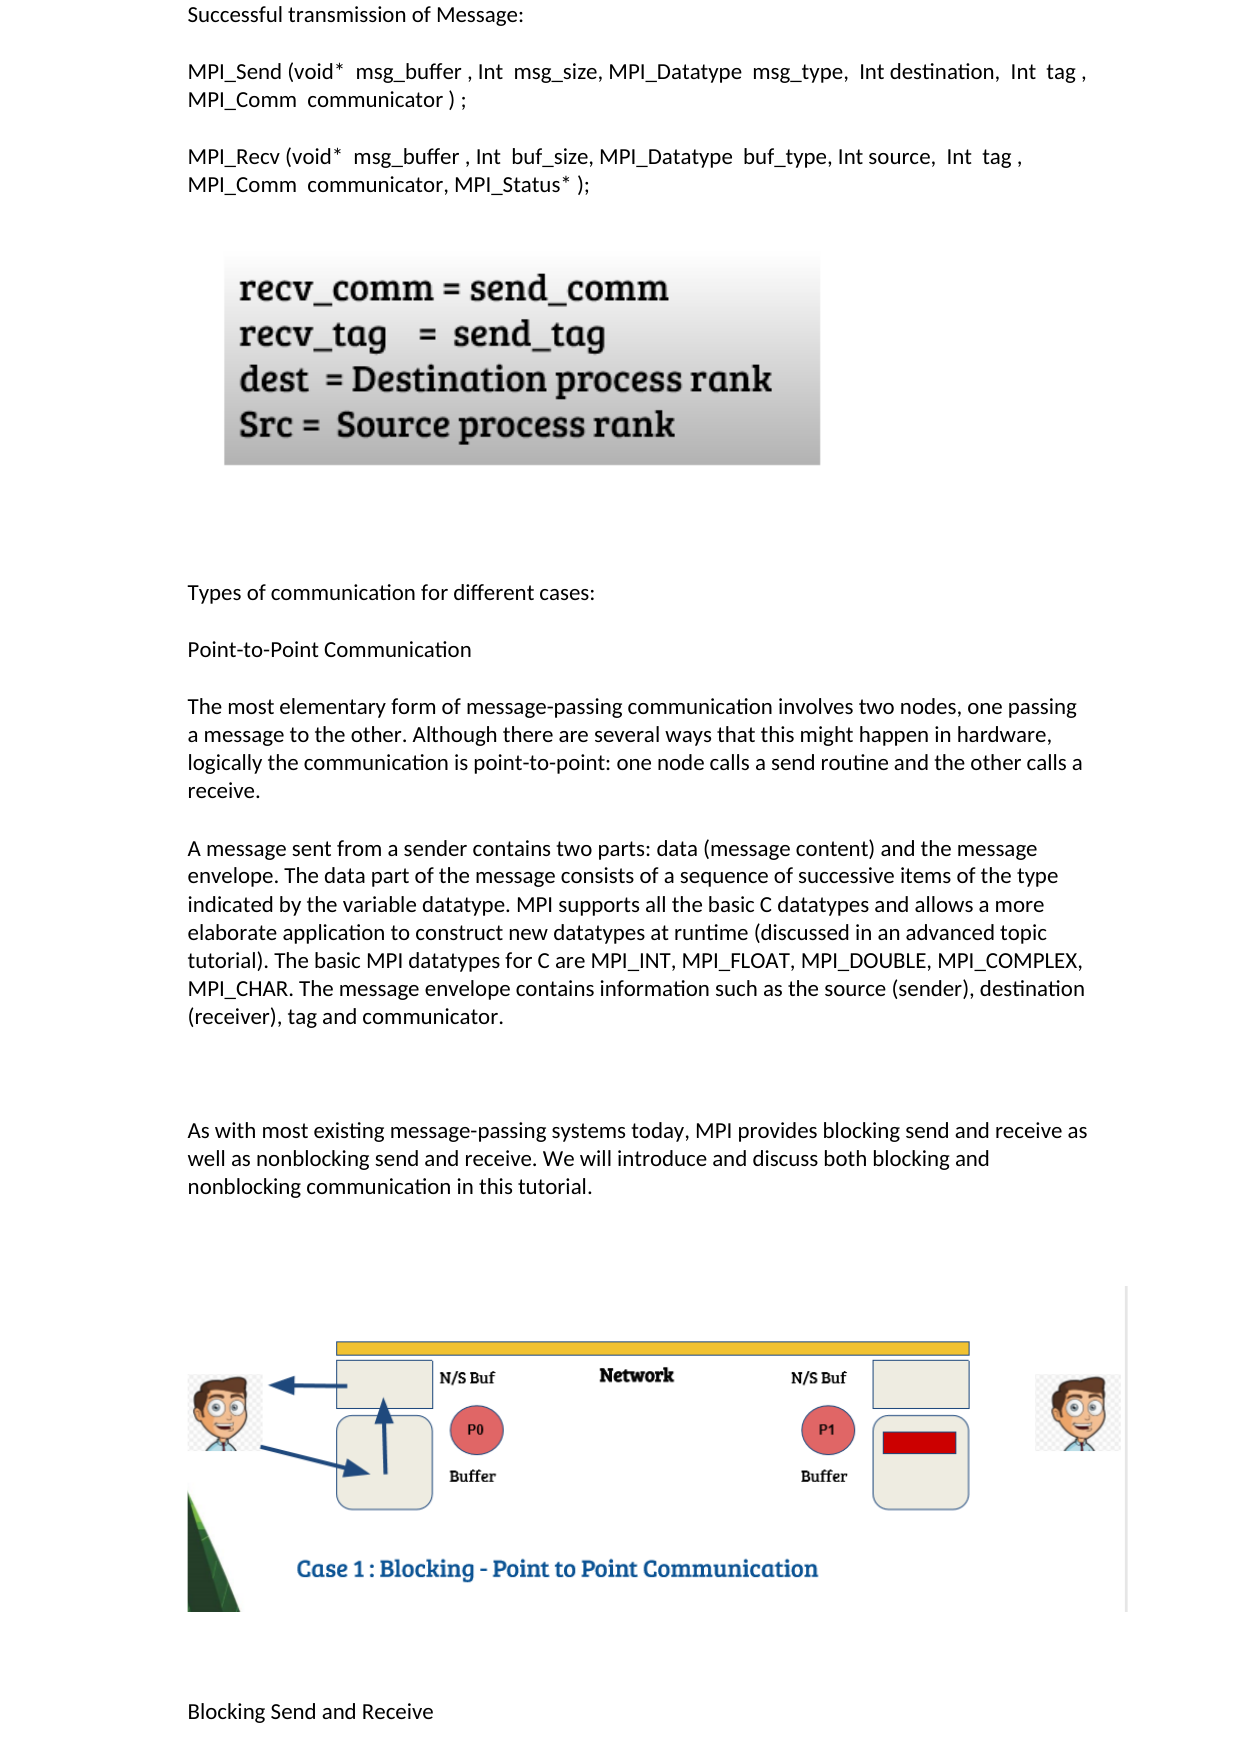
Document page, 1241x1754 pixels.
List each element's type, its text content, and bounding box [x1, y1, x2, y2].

text Successful transmission of Message: [187, 0, 1090, 28]
text MPI_Recv (void* msg_buffer , Int buf_size, MPI_Datatype buf_type, Int source, Int tag , MPI_Comm communicator, MPI_Status* ); [187, 142, 1090, 198]
text The most elementary form of message-passing communication involves two nodes, one passing a message to the other. Although there are several ways that this might happen in hardware, logically the communication is point-to-point: one node calls a send routine and the other calls a receive. [187, 692, 1090, 804]
text Types of communication for different cases: [187, 578, 1090, 606]
picture [187, 227, 883, 492]
text A message sent from a sender contains two parts: data (message content) and the message envelope. The data part of the message consists of a sequence of successive items of the type indicated by the variable datatype. MPI supports all the basic C datatypes and allows a more elaborate application to construct new datatypes at runtime (discussed in an advanced topic tutorial). The basic MPI datatypes for C are MPI_INT, MPI_FLOAT, MPI_DOUBLE, MPI_COMPLEX, MPI_CHAR. The message envelope contains information such as the source (sender), destination (receiver), tag and communicator. [187, 834, 1090, 1030]
picture [187, 1286, 1128, 1612]
text MPI_Send (void* msg_buffer , Int msg_size, MPI_Datatype msg_type, Int destination, Int tag , MPI_Comm communicator ) ; [187, 57, 1090, 113]
text Blocking Send and Receive [187, 1697, 1090, 1726]
text As with most existing message-passing systems today, MPI provides blocking send and receive as well as nonblocking send and receive. We will introduce and discuss both blocking and nonblocking communication in this tutorial. [187, 1116, 1090, 1200]
text Point-to-Point Communication [187, 635, 1090, 663]
